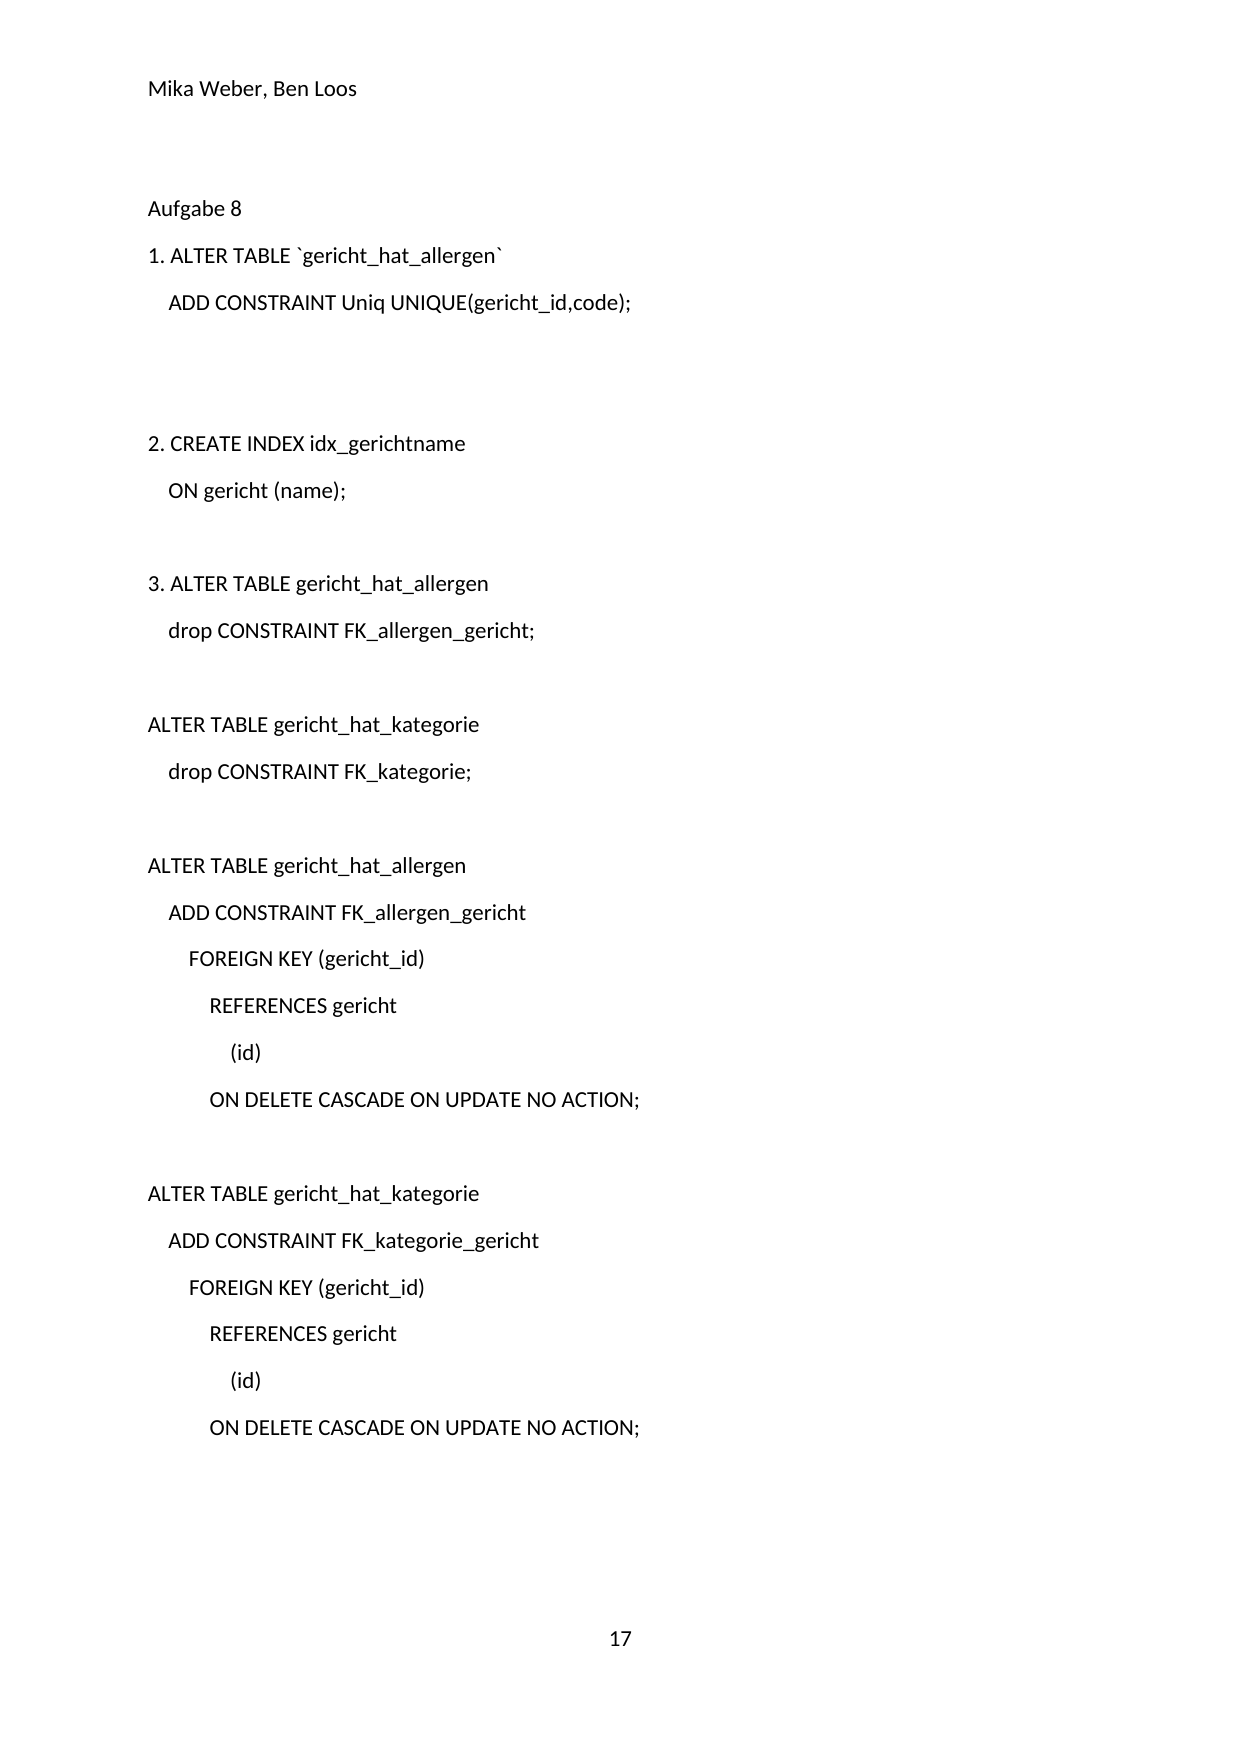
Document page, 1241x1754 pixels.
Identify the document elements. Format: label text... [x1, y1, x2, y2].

text FOREIGN KEY (gericht_id) [148, 944, 1093, 972]
text Aufgabe 8 [148, 194, 1093, 222]
text 3. ALTER TABLE gericht_hat_allergen [148, 569, 1093, 597]
text ON gericht (name); [148, 476, 1093, 504]
text (id) [148, 1366, 1093, 1394]
text FOREIGN KEY (gericht_id) [148, 1273, 1093, 1301]
text ALTER TABLE gericht_hat_kategorie [148, 1179, 1093, 1207]
text drop CONSTRAINT FK_allergen_gericht; [148, 616, 1093, 644]
text 2. CREATE INDEX idx_gerichtname [148, 429, 1093, 457]
text REFERENCES gericht [148, 991, 1093, 1019]
text ALTER TABLE gericht_hat_allergen [148, 851, 1093, 879]
text drop CONSTRAINT FK_kategorie; [148, 757, 1093, 785]
text ON DELETE CASCADE ON UPDATE NO ACTION; [148, 1413, 1093, 1441]
text ADD CONSTRAINT FK_kategorie_gericht [148, 1226, 1093, 1254]
text ON DELETE CASCADE ON UPDATE NO ACTION; [148, 1085, 1093, 1113]
text 1. ALTER TABLE `gericht_hat_allergen` [148, 241, 1093, 269]
text REFERENCES gericht [148, 1319, 1093, 1347]
text ADD CONSTRAINT FK_allergen_gericht [148, 898, 1093, 926]
text ALTER TABLE gericht_hat_kategorie [148, 710, 1093, 738]
text ADD CONSTRAINT Uniq UNIQUE(gericht_id,code); [148, 288, 1093, 316]
text (id) [148, 1038, 1093, 1066]
